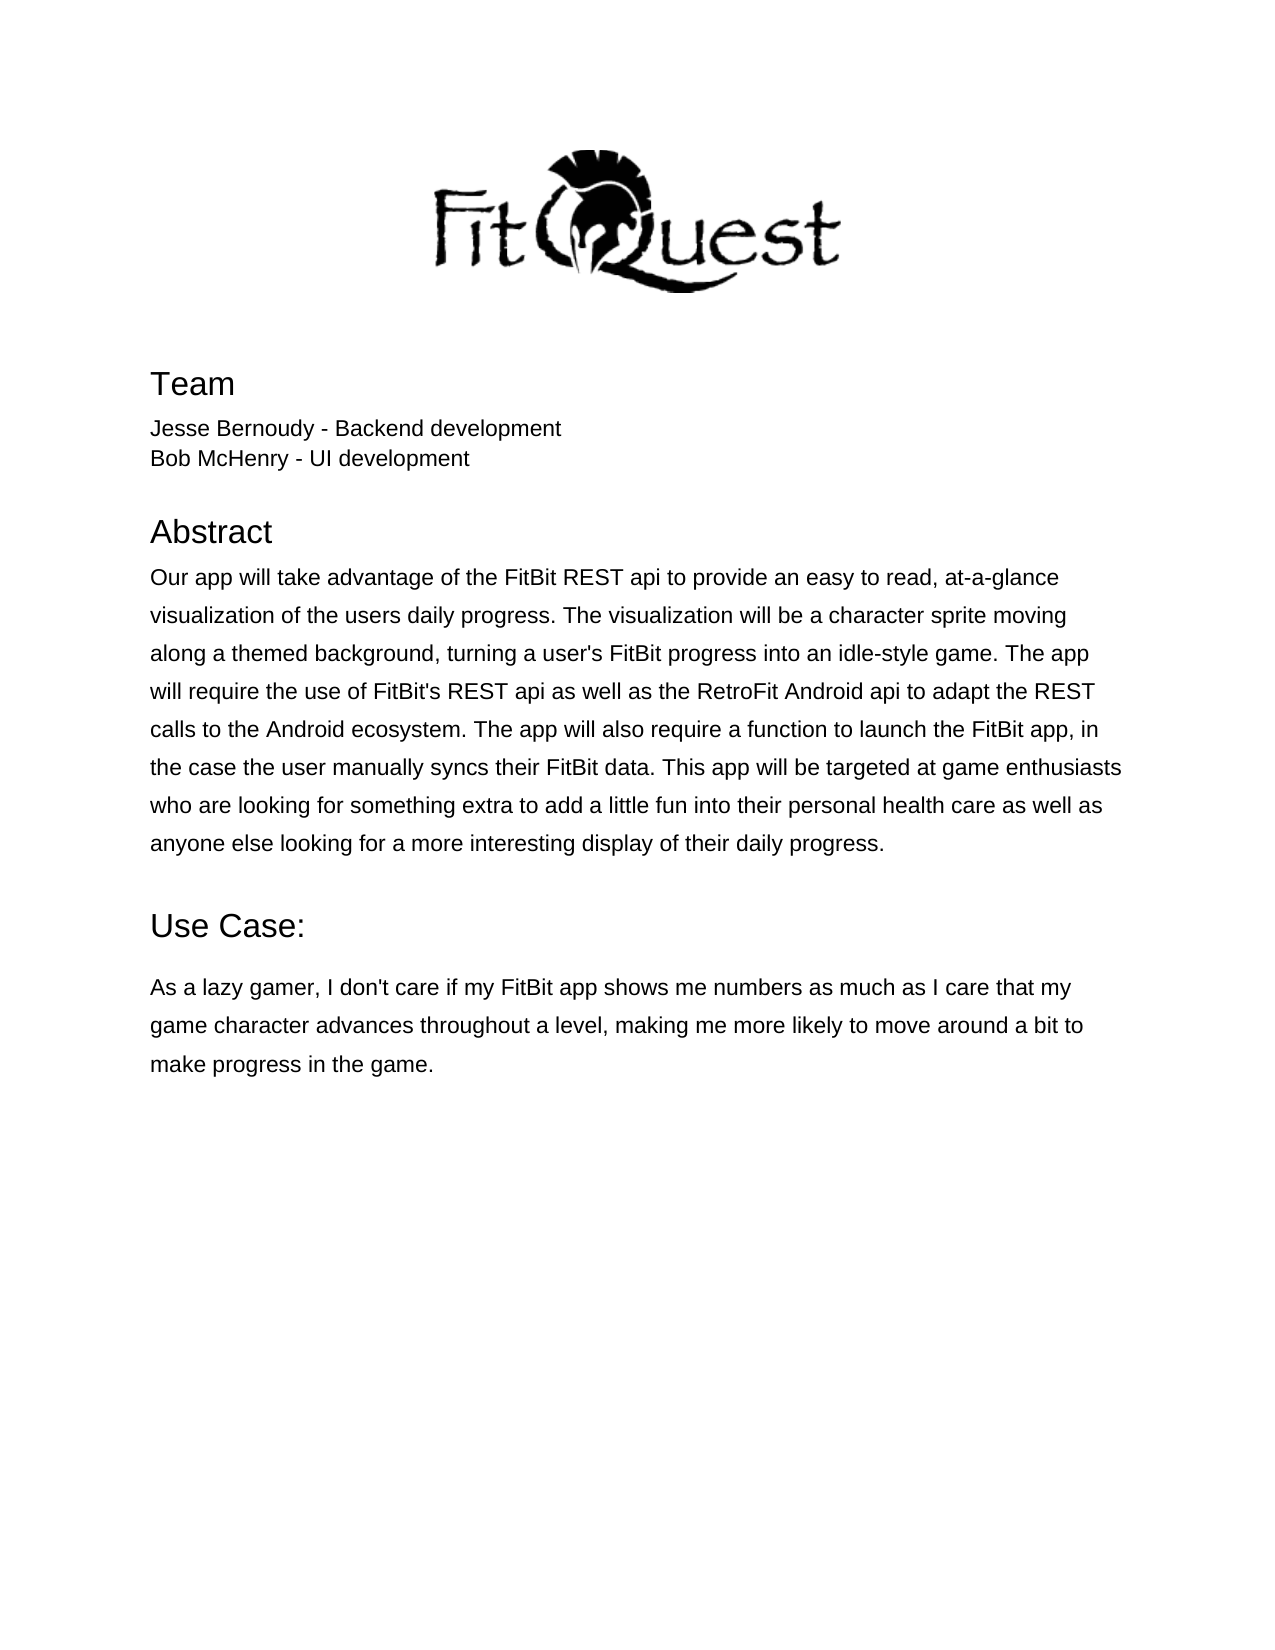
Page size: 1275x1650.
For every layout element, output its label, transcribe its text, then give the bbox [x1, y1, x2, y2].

text As a lazy gamer, I don't care if my FitBit app shows me numbers as much as I care that my game character advances throughout a level, making me more likely to move around a bit to make progress in the game. [150, 974, 1125, 1077]
text Bob McHenry - UI development [150, 445, 1125, 471]
text Our app will take advantage of the FitBit REST api to provide an easy to read, at-a-glance visualization of the users daily progress. The visualization will be a character sprite moving along a themed background, turning a user's FitBit progress into an idle-style game. The app will require the use of FitBit's REST api as well as the RetroFit Android api to adapt the REST calls to the Android ecosystem. The app will also require a function to launch the FitBit app, in the case the user manually syncs their FitBit data. This app will be targeted at game enthusiasts who are looking for something extra to add a little fun into their personal health care as well as anyone else looking for a more interesting display of their daily progress. [150, 563, 1125, 857]
picture [434, 150, 841, 293]
subtitle Abstract [150, 513, 1125, 551]
subtitle Use Case: [150, 906, 1125, 944]
text Jesse Bernoudy - Backend development [150, 415, 1125, 441]
subtitle Team [150, 364, 1125, 402]
